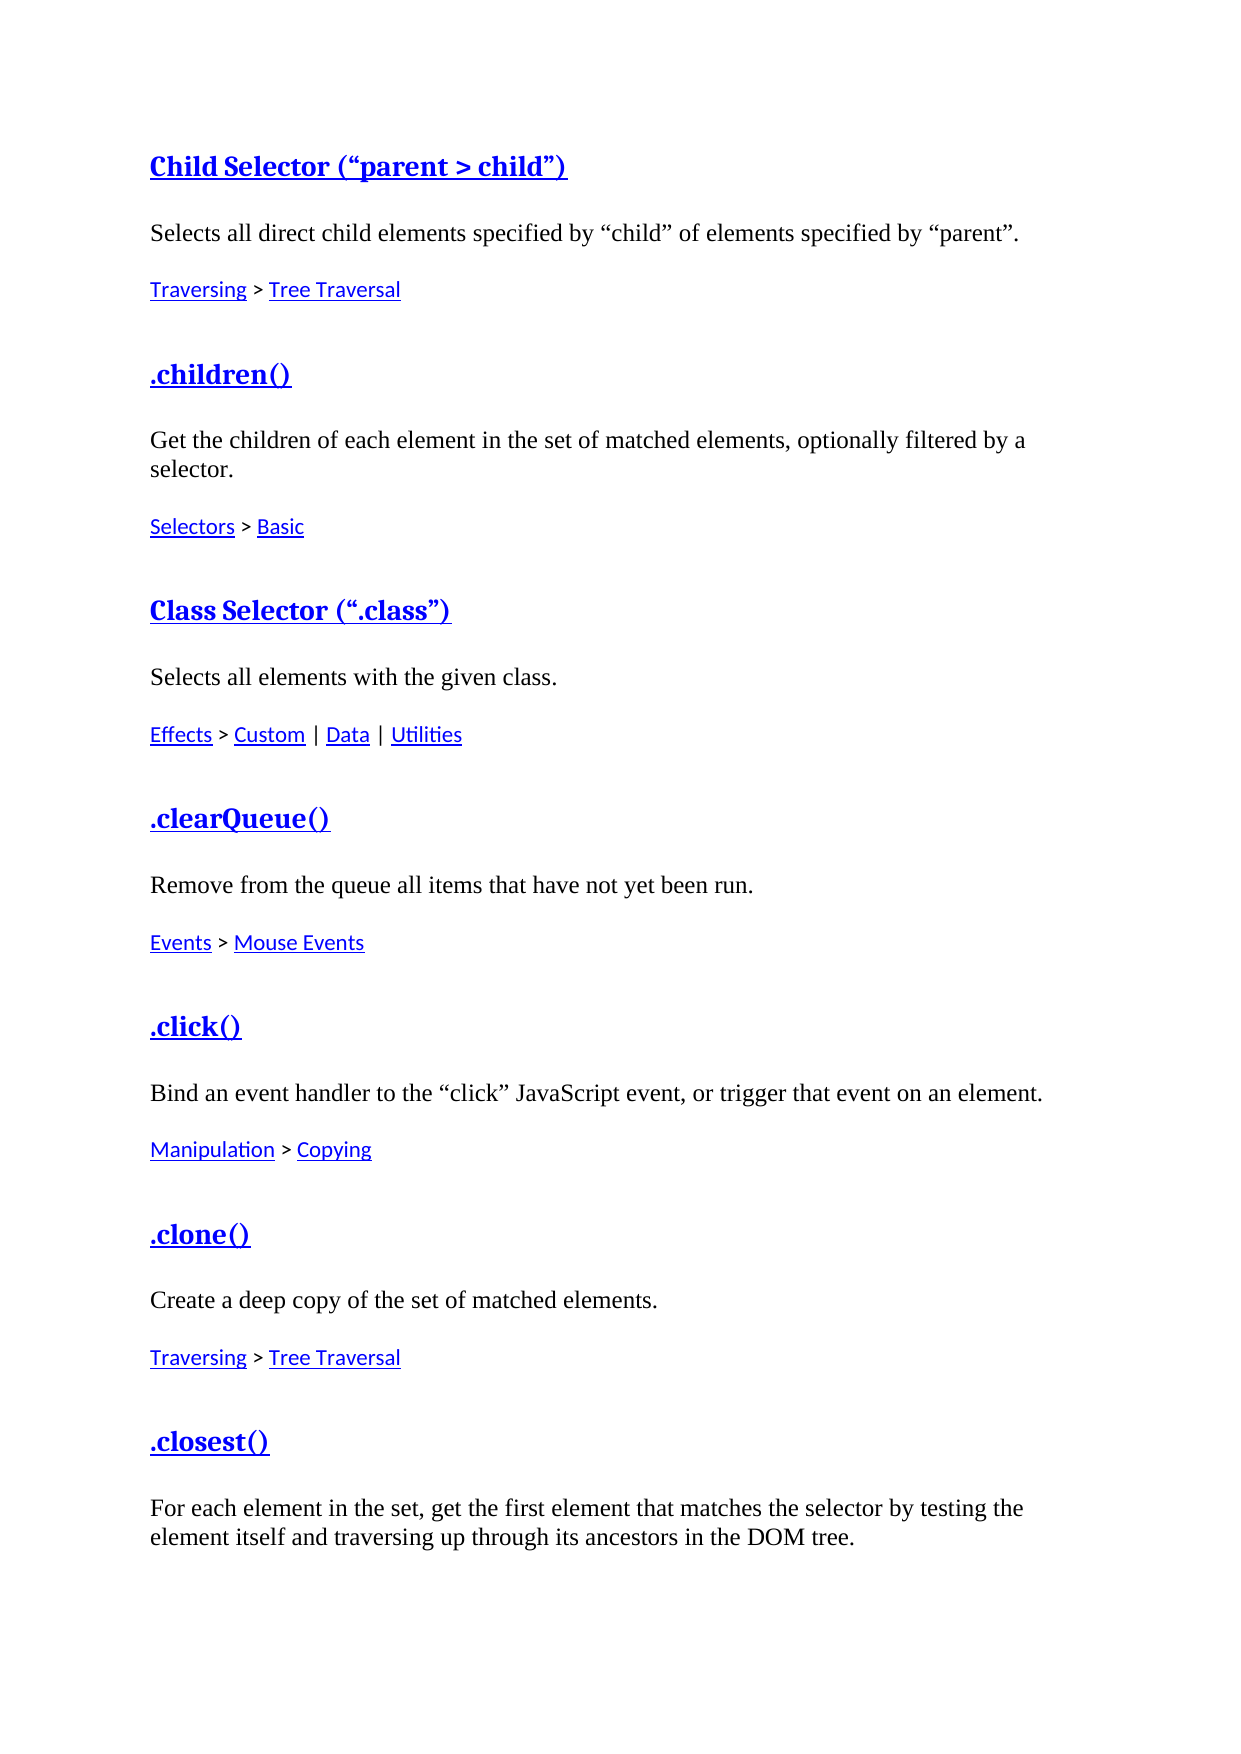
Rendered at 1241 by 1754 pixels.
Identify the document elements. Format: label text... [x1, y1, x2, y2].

subtitle .closest() [150, 1426, 1090, 1459]
subtitle .click() [150, 1010, 1090, 1043]
text Events > Mouse Events [150, 928, 1090, 956]
subtitle Class Selector (“.class”) [150, 594, 1090, 628]
text Traversing > Tree Traversal [150, 276, 1090, 304]
text Effects > Custom | Data | Utilities [150, 720, 1090, 748]
subtitle .children() [150, 358, 1090, 391]
text Selects all direct child elements specified by “child” of elements specified by “parent”. [150, 218, 1090, 246]
text Create a deep copy of the set of matched elements. [150, 1286, 1090, 1314]
text For each element in the set, get the first element that matches the selector by testing the element itself and traversing up through its ancestors in the DOM tree. [150, 1493, 1090, 1551]
text Selects all elements with the given class. [150, 662, 1090, 691]
text Selectors > Basic [150, 512, 1090, 540]
text Traversing > Tree Traversal [150, 1343, 1090, 1371]
text Remove from the queue all items that have not yet been run. [150, 870, 1090, 899]
subtitle Child Selector (“parent > child”) [150, 150, 1090, 183]
subtitle .clearQueue() [150, 802, 1090, 836]
subtitle .clone() [150, 1218, 1090, 1251]
text Get the children of each element in the set of matched elements, optionally filtered by a selector. [150, 426, 1090, 483]
text Manipulation > Copying [150, 1136, 1090, 1164]
text Bind an event handler to the “click” JavaScript event, or trigger that event on an element. [150, 1078, 1090, 1106]
